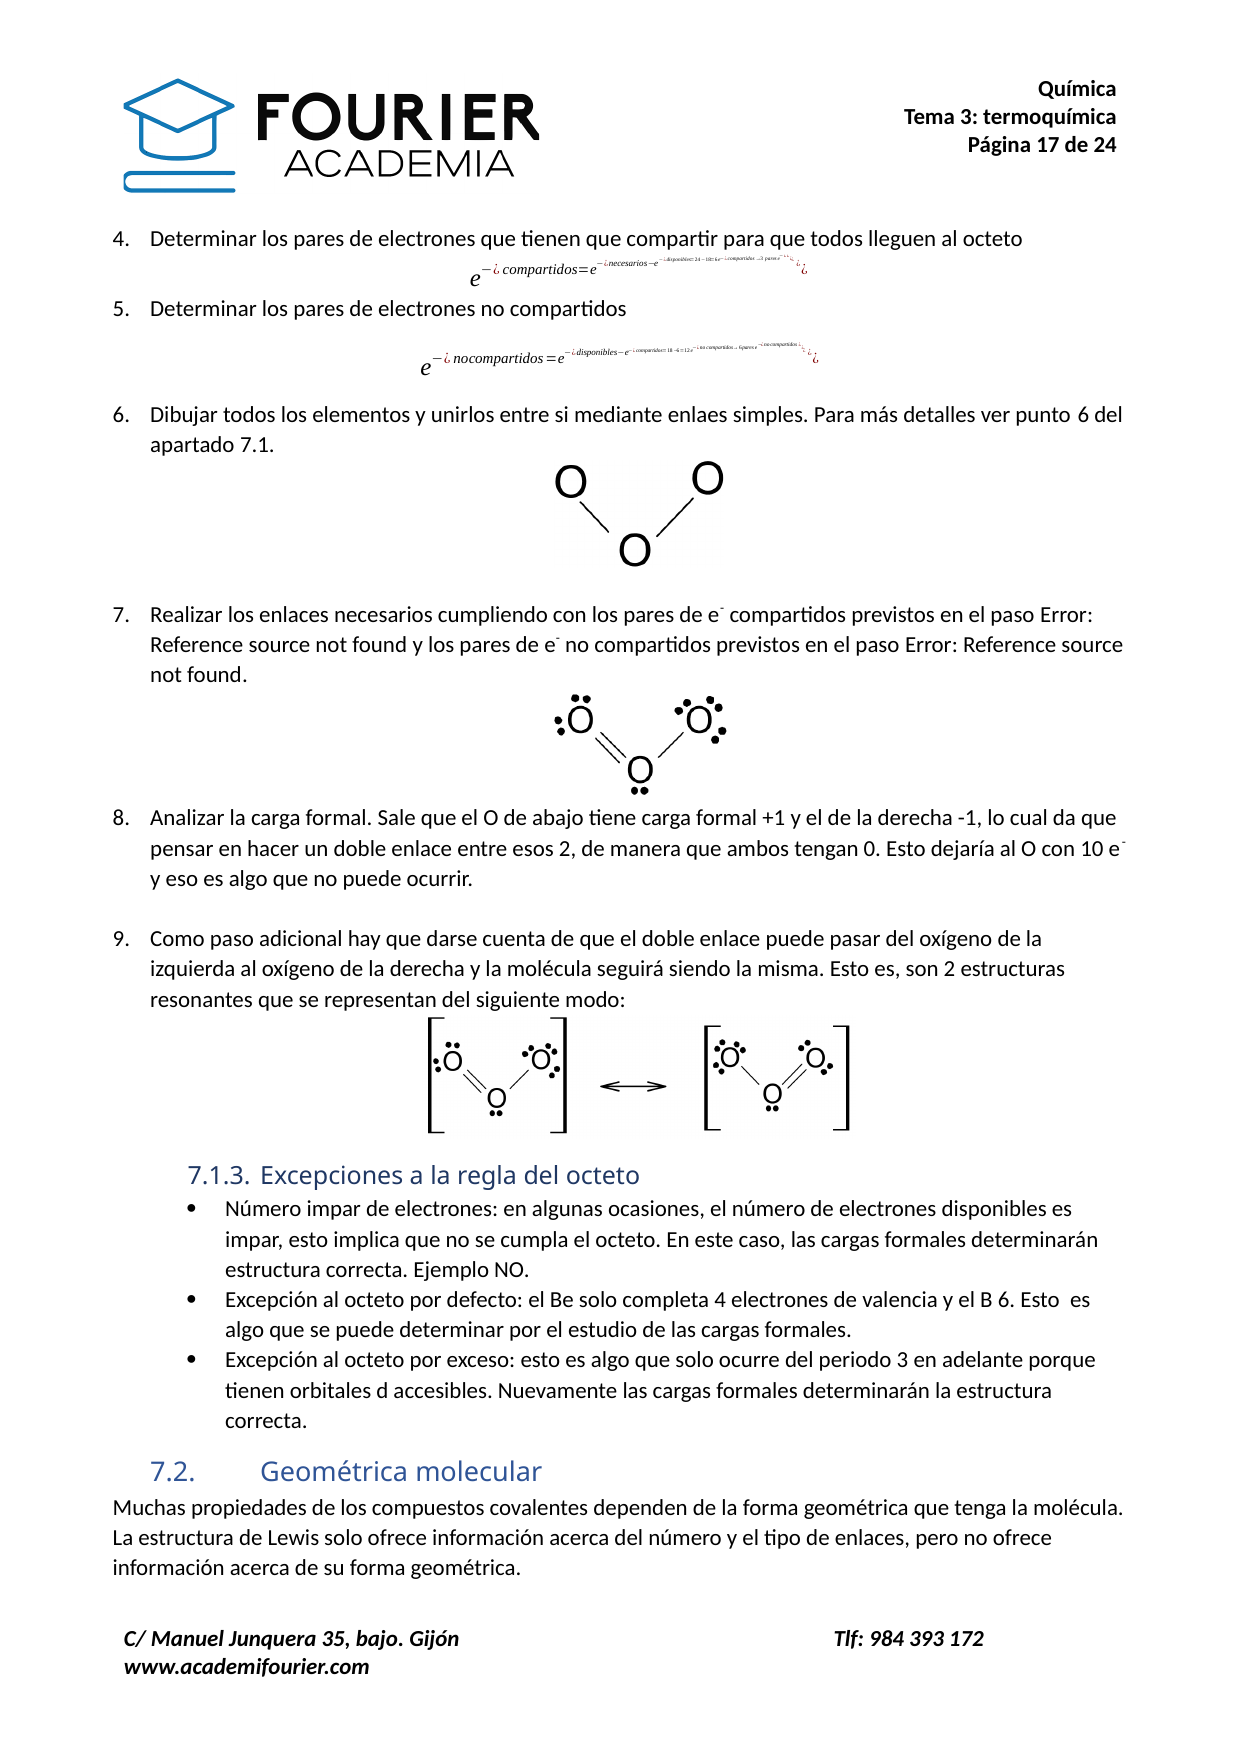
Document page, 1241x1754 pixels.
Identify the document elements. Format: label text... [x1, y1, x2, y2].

list Determinar los pares de electrones que tienen que compartir para que todos lleguen al octeto [112, 224, 1128, 252]
picture [123, 73, 540, 194]
list Analizar la carga formal. Sale que el O de abajo tiene carga formal +1 y el de la derecha -1, lo cual da que pensar en hacer un doble enlace entre esos 2, de manera que ambos tengan 0. Esto dejaría al O con 10 e- y eso es algo que no puede ocurrir. [112, 803, 1128, 892]
list Excepción al octeto por defecto: el Be solo completa 4 electrones de valencia y el B 6. Esto es algo que se puede determinar por el estudio de las cargas formales. [187, 1285, 1128, 1343]
list Número impar de electrones: en algunas ocasiones, el número de electrones disponibles es impar, esto implica que no se cumpla el octeto. En este caso, las cargas formales determinarán estructura correcta. Ejemplo NO. [187, 1194, 1128, 1283]
list Determinar los pares de electrones no compartidos [112, 294, 1128, 322]
text Muchas propiedades de los compuestos covalentes dependen de la forma geométrica que tenga la molécula. La estructura de Lewis solo ofrece información acerca del número y el tipo de enlaces, pero no ofrece información acerca de su forma geométrica. [112, 1493, 1128, 1581]
picture [553, 460, 724, 568]
subtitle Excepciones a la regla del octeto [187, 1158, 1128, 1192]
picture [422, 1015, 856, 1139]
list Como paso adicional hay que darse cuenta de que el doble enlace puede pasar del oxígeno de la izquierda al oxígeno de la derecha y la molécula seguirá siendo la misma. Esto es, son 2 estructuras resonantes que se representan del siguiente modo: [112, 924, 1128, 1013]
picture [549, 690, 729, 802]
list Dibujar todos los elementos y unirlos entre si mediante enlaes simples. Para más detalles ver punto 6 del apartado 7.1. [112, 400, 1128, 458]
list Excepción al octeto por exceso: esto es algo que solo ocurre del periodo 3 en adelante porque tienen orbitales d accesibles. Nuevamente las cargas formales determinarán la estructura correcta. [187, 1346, 1128, 1434]
subtitle Geométrica molecular [150, 1453, 1128, 1490]
